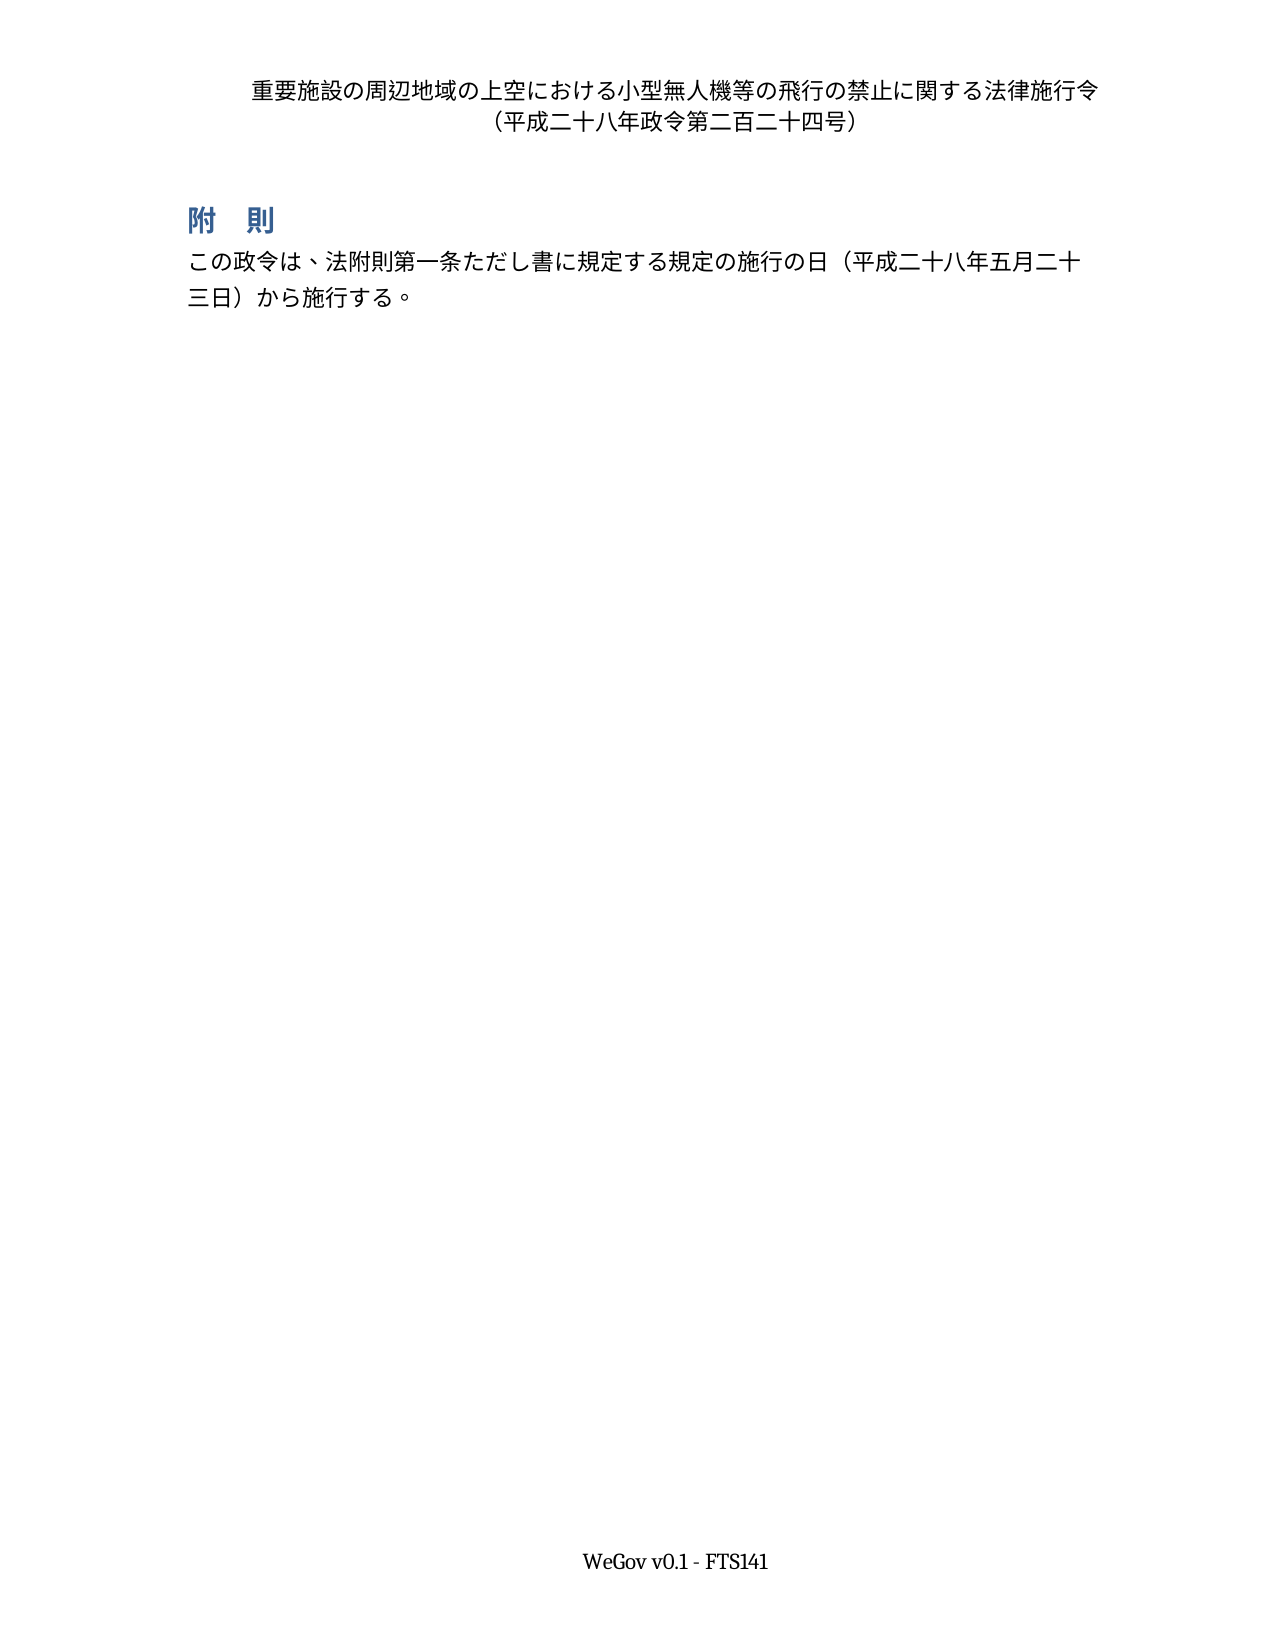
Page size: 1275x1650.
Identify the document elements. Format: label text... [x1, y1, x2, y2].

text この政令は、法附則第一条ただし書に規定する規定の施行の日（平成二十八年五月二十三日）から施行する。 [187, 246, 1087, 313]
subtitle 附 則 [187, 200, 1087, 240]
